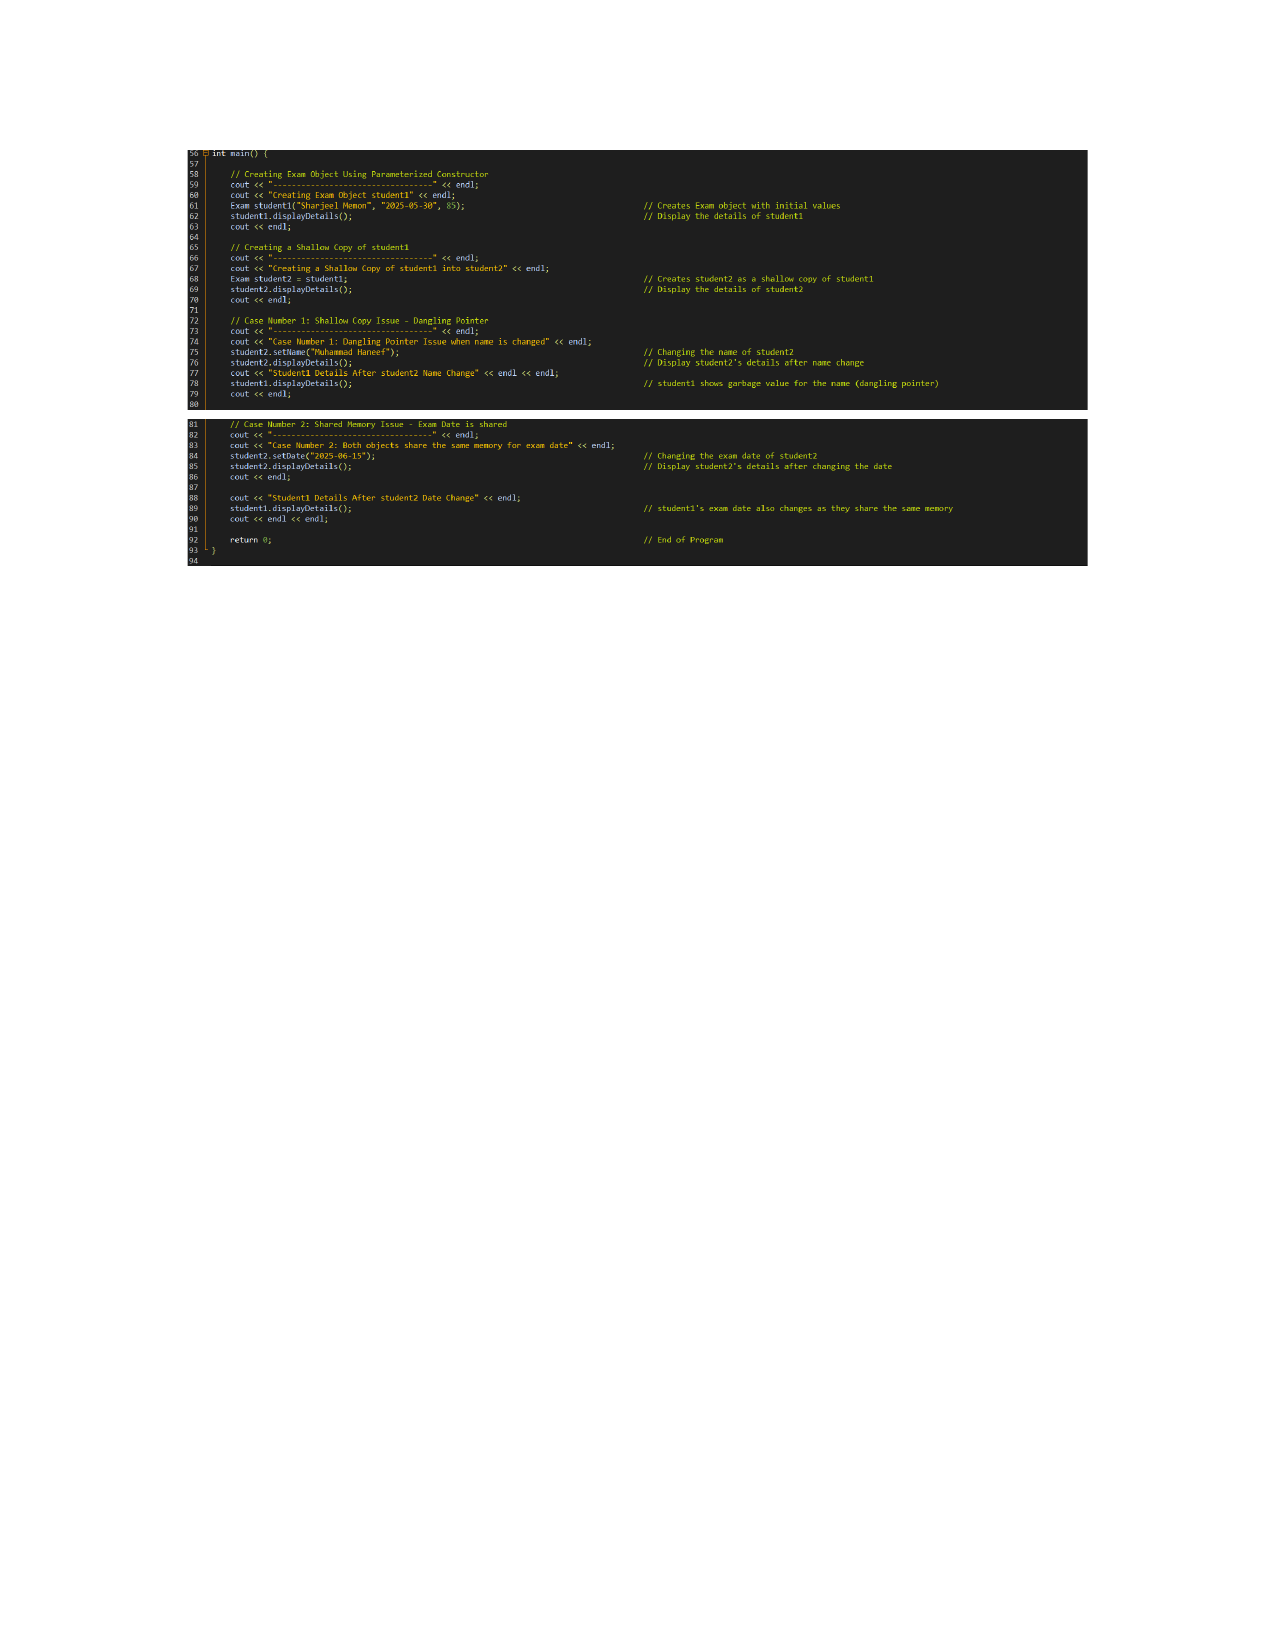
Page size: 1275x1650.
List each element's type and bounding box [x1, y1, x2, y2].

picture [187, 419, 1088, 566]
picture [187, 150, 1088, 410]
